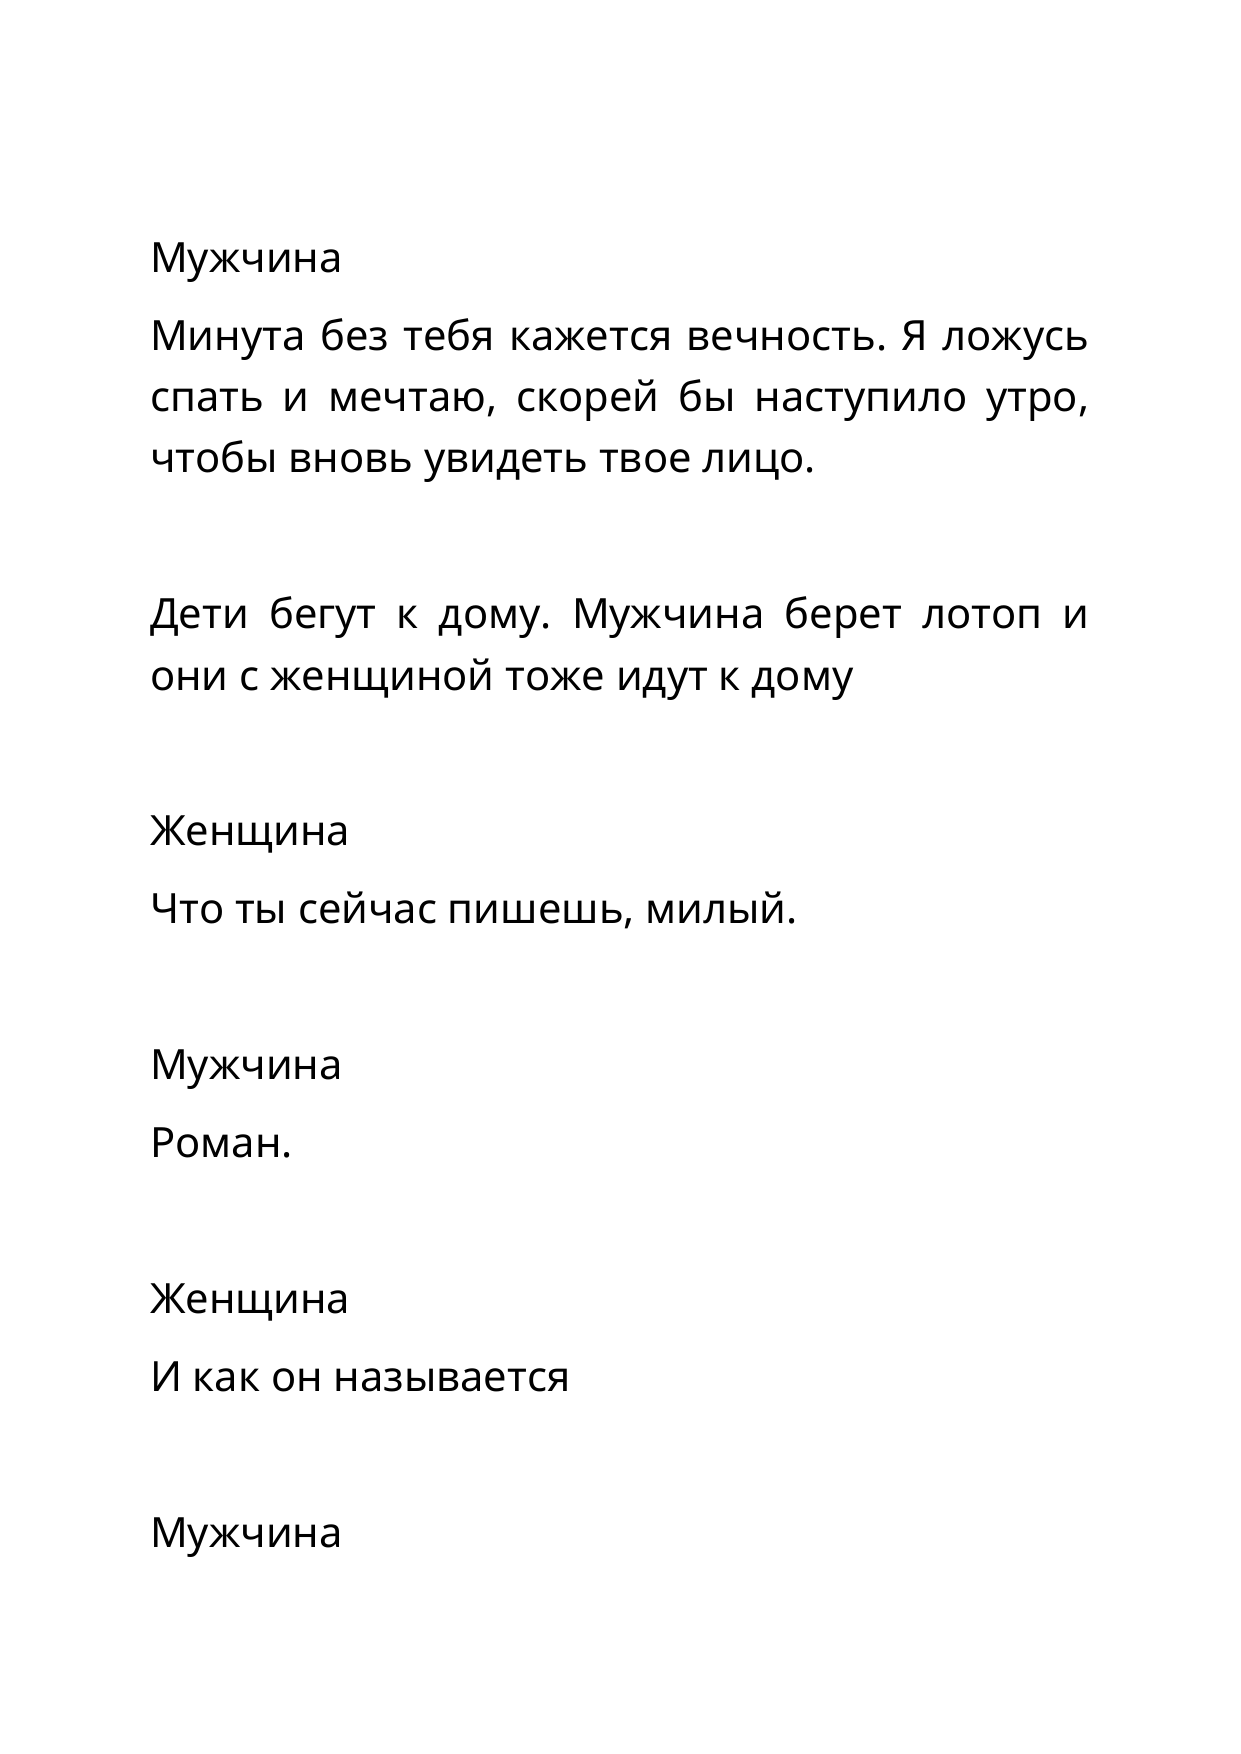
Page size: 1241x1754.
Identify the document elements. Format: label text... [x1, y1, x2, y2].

text Женщина [150, 801, 1090, 858]
text Женщина [150, 1269, 1090, 1326]
text Что ты сейчас пишешь, милый. [150, 879, 1090, 936]
text Роман. [150, 1113, 1090, 1170]
text Мужчина [150, 1035, 1090, 1092]
text И как он называется [150, 1347, 1090, 1403]
text Мужчина [150, 228, 1090, 285]
text Мужчина [150, 1502, 1090, 1559]
text Минута без тебя кажется вечность. Я ложусь спать и мечтаю, скорей бы наступило утро, чтобы вновь увидеть твое лицо. [150, 306, 1090, 485]
text Дети бегут к дому. Мужчина берет лотоп и они с женщиной тоже идут к дому [150, 584, 1090, 702]
